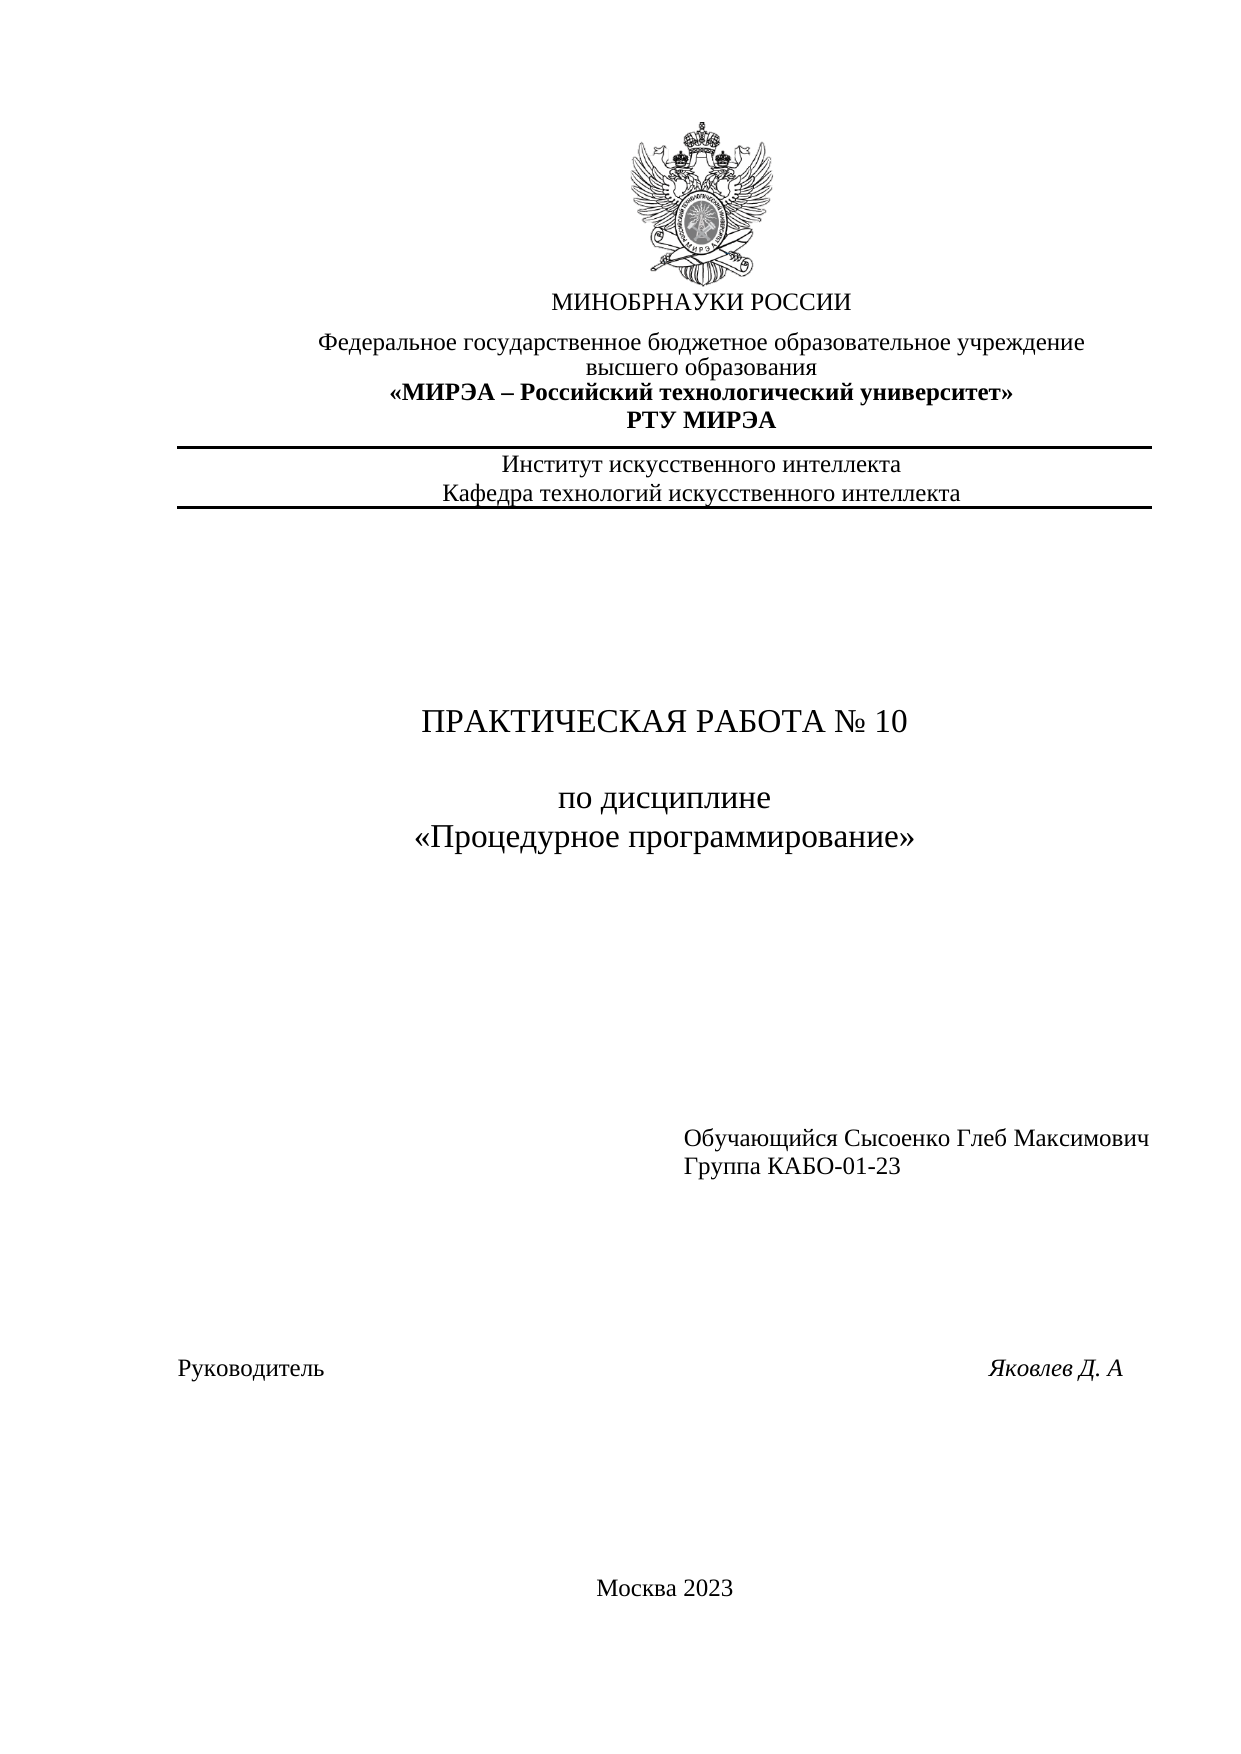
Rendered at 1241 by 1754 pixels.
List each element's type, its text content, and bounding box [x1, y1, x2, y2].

text «Процедурное программирование» [177, 816, 1152, 854]
text Группа КАБО-01-23 [177, 1151, 1152, 1180]
text по дисциплине [177, 778, 1152, 816]
table_cell Кафедра технологий искусственного интеллекта [177, 478, 1152, 506]
picture [629, 122, 774, 287]
text Москва 2023 [177, 1573, 1152, 1602]
text ПРАКТИЧЕСКАЯ РАБОТА № 10 [177, 701, 1152, 739]
text Обучающийся Сысоенко Глеб Максимович [177, 1123, 1152, 1151]
text Руководитель Яковлев Д. А [177, 1353, 1152, 1381]
table_cell Федеральное государственное бюджетное образовательное учреждение высшего образования «МИРЭА – Российский технологический университет» РТУ МИРЭА [177, 330, 1152, 446]
table_cell Институт искусственного интеллекта [177, 449, 1152, 478]
table_header МИНОБРНАУКИ РОССИИ [177, 106, 1152, 330]
